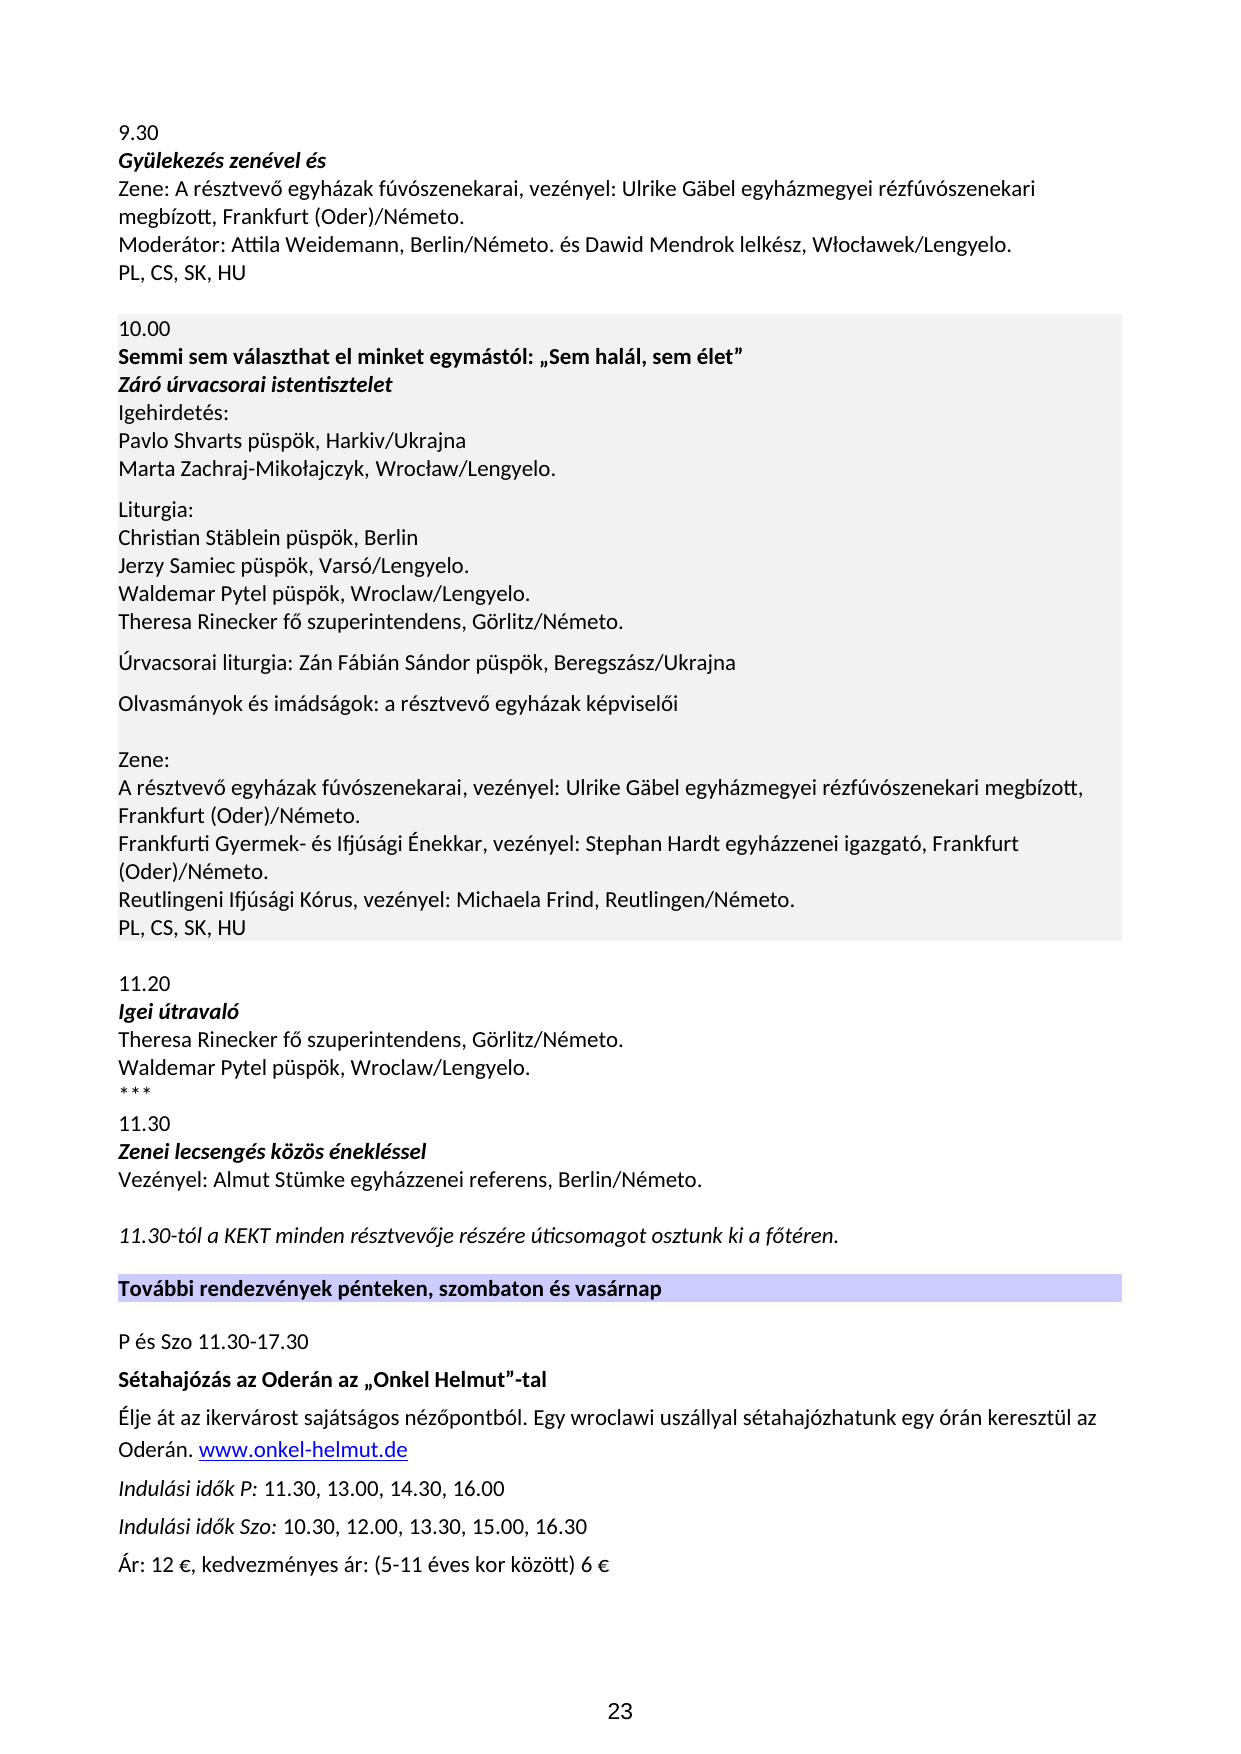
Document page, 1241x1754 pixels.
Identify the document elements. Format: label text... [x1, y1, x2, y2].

text Pavlo Shvarts püspök, Harkiv/Ukrajna [118, 426, 1122, 454]
text 9.30 [118, 118, 1122, 146]
text Waldemar Pytel püspök, Wroclaw/Lengyelo. [118, 579, 1122, 607]
text Ár: 12 €, kedvezményes ár: (5-11 éves kor között) 6 € [118, 1550, 1122, 1578]
text Jerzy Samiec püspök, Varsó/Lengyelo. [118, 551, 1122, 579]
text Marta Zachraj-Mikołajczyk, Wrocław/Lengyelo. [118, 454, 1122, 482]
text A résztvevő egyházak fúvószenekarai, vezényel: Ulrike Gäbel egyházmegyei rézfúvószenekari megbízott, Frankfurt (Oder)/Németo. [118, 773, 1122, 829]
text 10.00 [118, 314, 1122, 342]
text P és Szo 11.30-17.30 [118, 1327, 1122, 1355]
text Reutlingeni Ifjúsági Kórus, vezényel: Michaela Frind, Reutlingen/Németo. [118, 885, 1122, 913]
text Moderátor: Attila Weidemann, Berlin/Németo. és Dawid Mendrok lelkész, Włocławek/Lengyelo. [118, 230, 1122, 258]
text PL, CS, SK, HU [118, 913, 1122, 941]
text Úrvacsorai liturgia: Zán Fábián Sándor püspök, Beregszász/Ukrajna [118, 648, 1122, 676]
text További rendezvények pénteken, szombaton és vasárnap [118, 1274, 1122, 1302]
text Élje át az ikervárost sajátságos nézőpontból. Egy wroclawi uszállyal sétahajózhatunk egy órán keresztül az Oderán. www.onkel-helmut.de [118, 1403, 1122, 1463]
text PL, CS, SK, HU [118, 258, 1122, 286]
text Indulási idők Szo: 10.30, 12.00, 13.30, 15.00, 16.30 [118, 1512, 1122, 1540]
text Indulási idők P: 11.30, 13.00, 14.30, 16.00 [118, 1474, 1122, 1502]
text Waldemar Pytel püspök, Wroclaw/Lengyelo. [118, 1053, 1122, 1081]
text Frankfurti Gyermek- és Ifjúsági Énekkar, vezényel: Stephan Hardt egyházzenei igazgató, Frankfurt (Oder)/Németo. [118, 829, 1122, 885]
text Christian Stäblein püspök, Berlin [118, 523, 1122, 551]
text Liturgia: [118, 495, 1122, 523]
text Igei útravaló [118, 997, 1122, 1025]
text *** [118, 1081, 1122, 1109]
text Záró úrvacsorai istentisztelet [118, 370, 1122, 398]
text Zenei lecsengés közös énekléssel [118, 1137, 1122, 1165]
text Semmi sem választhat el minket egymástól: „Sem halál, sem élet” [118, 342, 1122, 370]
text Gyülekezés zenével és [118, 146, 1122, 174]
text Theresa Rinecker fő szuperintendens, Görlitz/Németo. [118, 1025, 1122, 1053]
text Igehirdetés: [118, 398, 1122, 426]
text Vezényel: Almut Stümke egyházzenei referens, Berlin/Németo. [118, 1165, 1122, 1193]
text Theresa Rinecker fő szuperintendens, Görlitz/Németo. [118, 607, 1122, 635]
text 11.30 [118, 1109, 1122, 1137]
text Zene: [118, 745, 1122, 773]
text 11.30-tól a KEKT minden résztvevője részére úticsomagot osztunk ki a főtéren. [118, 1221, 1122, 1249]
text Olvasmányok és imádságok: a résztvevő egyházak képviselői [118, 689, 1122, 717]
text Sétahajózás az Oderán az „Onkel Helmut”-tal [118, 1365, 1122, 1393]
text 11.20 [118, 969, 1122, 997]
text Zene: A résztvevő egyházak fúvószenekarai, vezényel: Ulrike Gäbel egyházmegyei rézfúvószenekari megbízott, Frankfurt (Oder)/Németo. [118, 174, 1122, 230]
